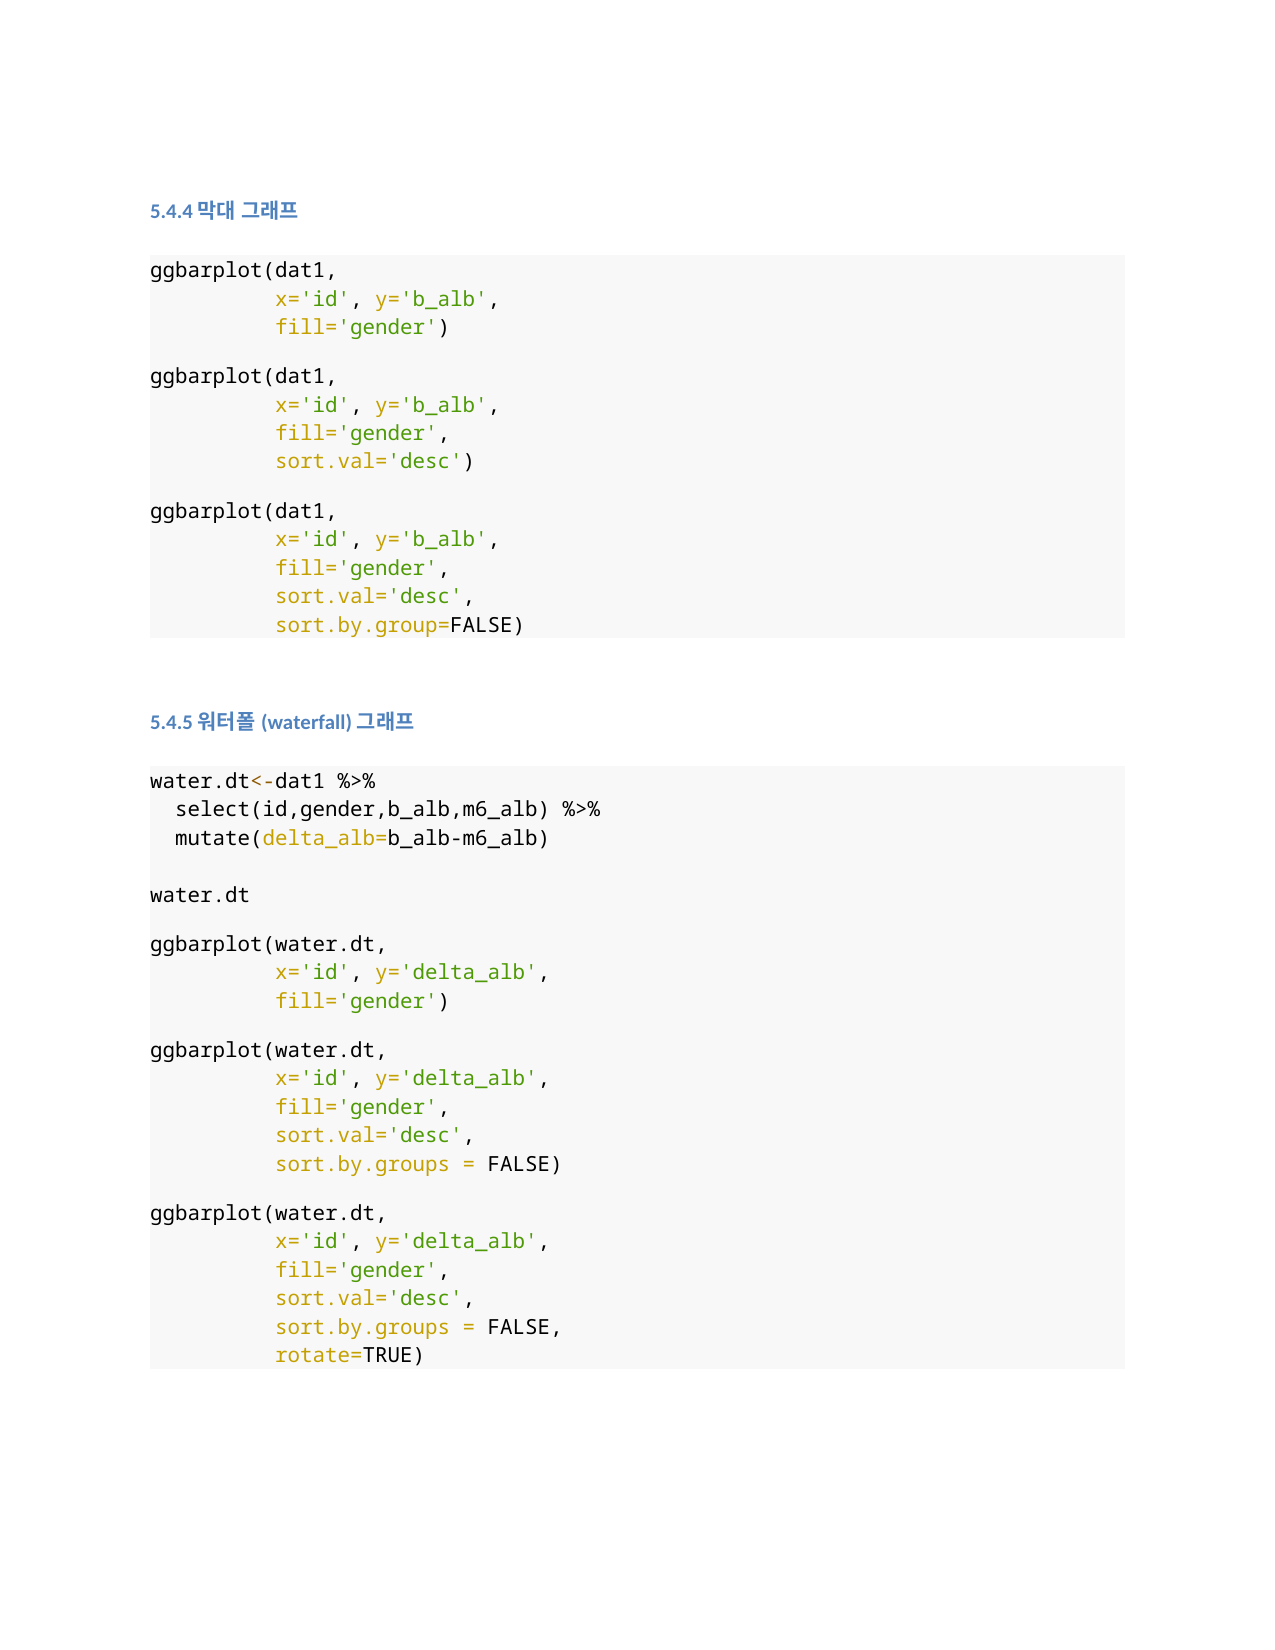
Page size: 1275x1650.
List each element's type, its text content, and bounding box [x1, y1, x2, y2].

text ggbarplot(dat1, x='id', y='b_alb', fill='gender', sort.val='desc') [337, 361, 1125, 475]
subtitle 5.4.5 워터폴 (waterfall) 그래프 [150, 705, 1125, 766]
text ggbarplot(dat1, x='id', y='b_alb', fill='gender') [337, 255, 1125, 341]
subtitle 5.4.4 막대 그래프 [150, 196, 1125, 255]
text ggbarplot(dat1, x='id', y='b_alb', fill='gender', sort.val='desc', sort.by.group=FALSE) [337, 496, 1125, 638]
text ggbarplot(water.dt, x='id', y='delta_alb', fill='gender', sort.val='desc', sort.by.groups = FALSE) [150, 1035, 1125, 1177]
text ggbarplot(water.dt, x='id', y='delta_alb', fill='gender', sort.val='desc', sort.by.groups = FALSE, rotate=TRUE) [150, 1198, 1125, 1369]
text water.dt<-dat1 %>% select(id,gender,b_alb,m6_alb) %>% mutate(delta_alb=b_alb-m6_alb) water.dt [150, 766, 1125, 908]
text ggbarplot(water.dt, x='id', y='delta_alb', fill='gender') [150, 929, 1125, 1014]
